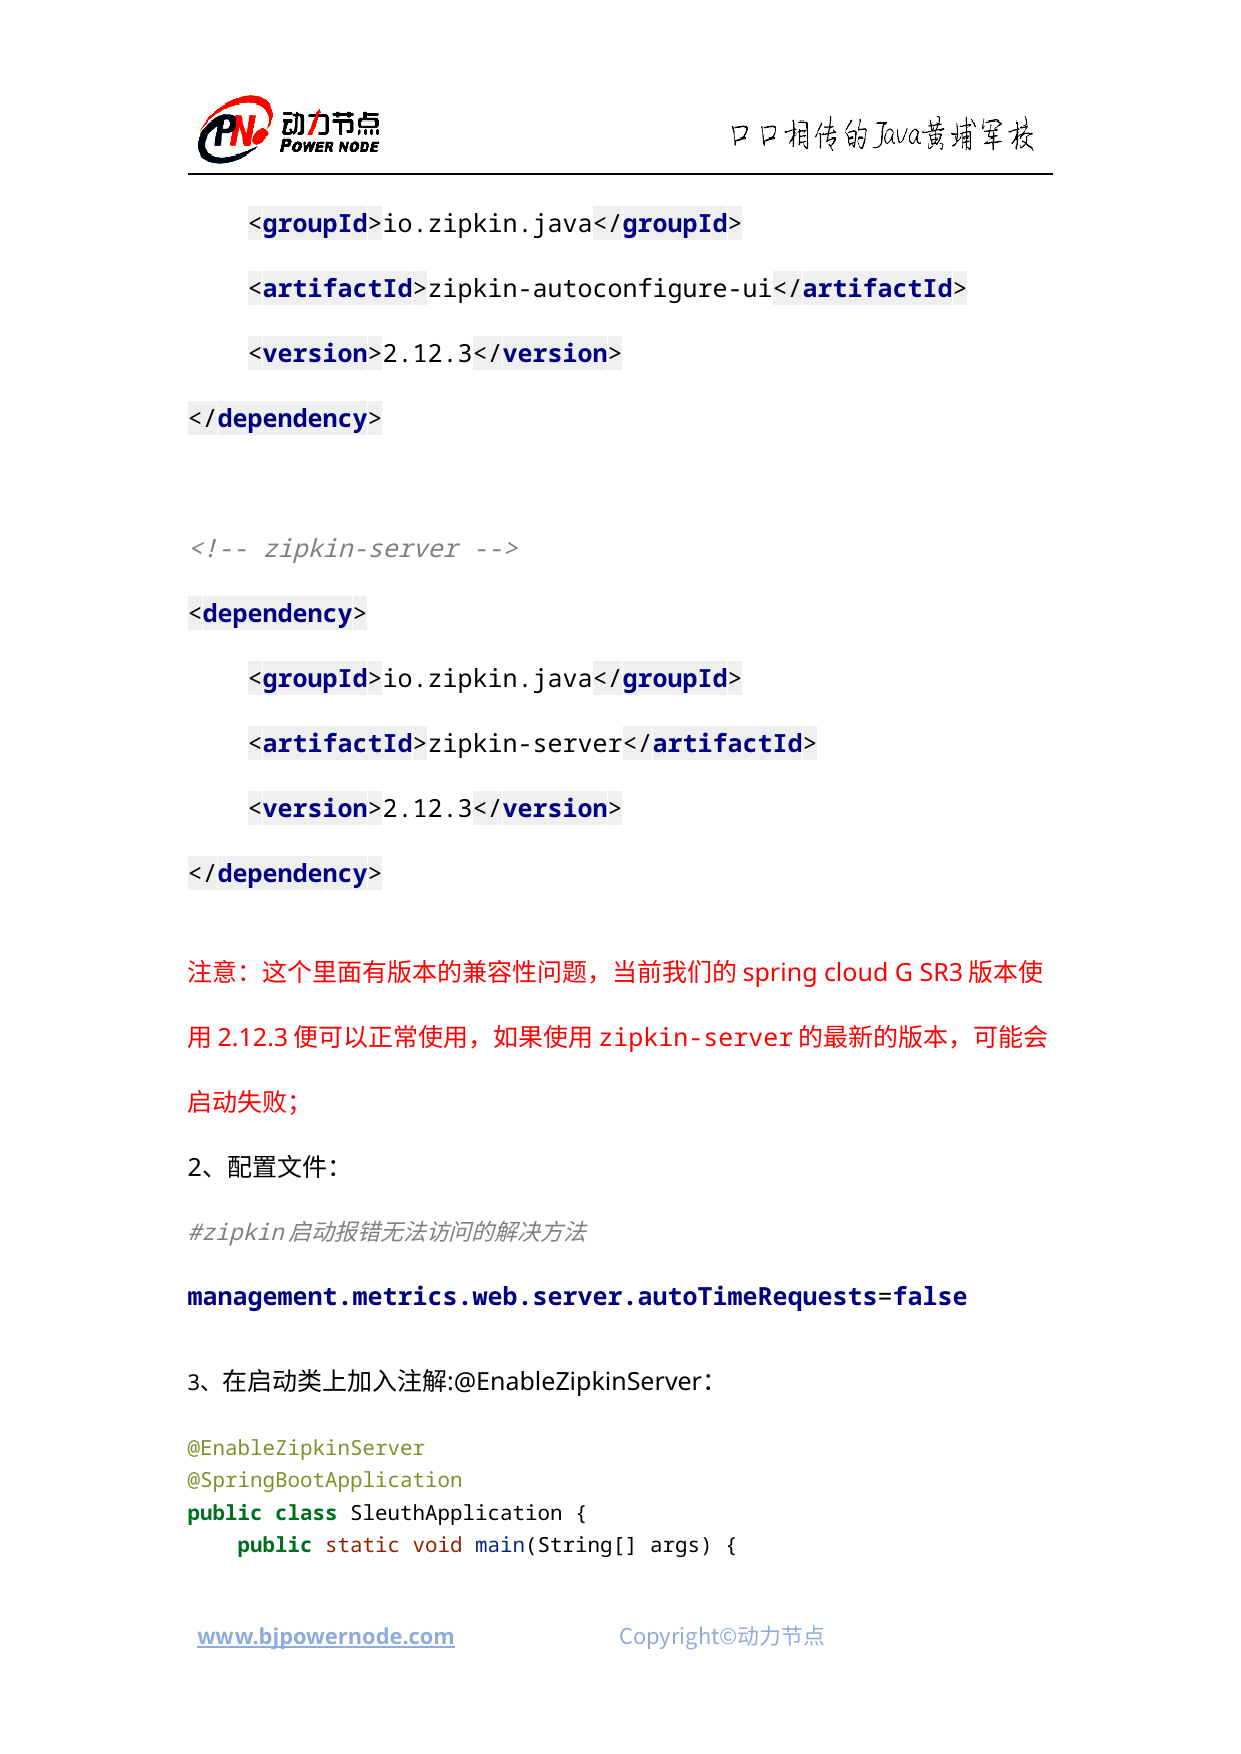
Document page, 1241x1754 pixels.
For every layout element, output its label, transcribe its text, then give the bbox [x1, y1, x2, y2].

list 2、配置文件： [187, 1133, 1053, 1198]
text #zipkin启动报错无法访问的解决方法 [187, 1198, 1053, 1263]
text management.metrics.web.server.autoTimeRequests=false [187, 1263, 1053, 1328]
text 3、在启动类上加入注解:@EnableZipkinServer： [187, 1347, 1053, 1412]
text 注意：这个里面有版本的兼容性问题，当前我们的spring cloud G SR3版本使用2.12.3便可以正常使用，如果使用zipkin-server的最新的版本，可能会启动失败； [187, 938, 1053, 1133]
picture [187, 88, 1053, 172]
